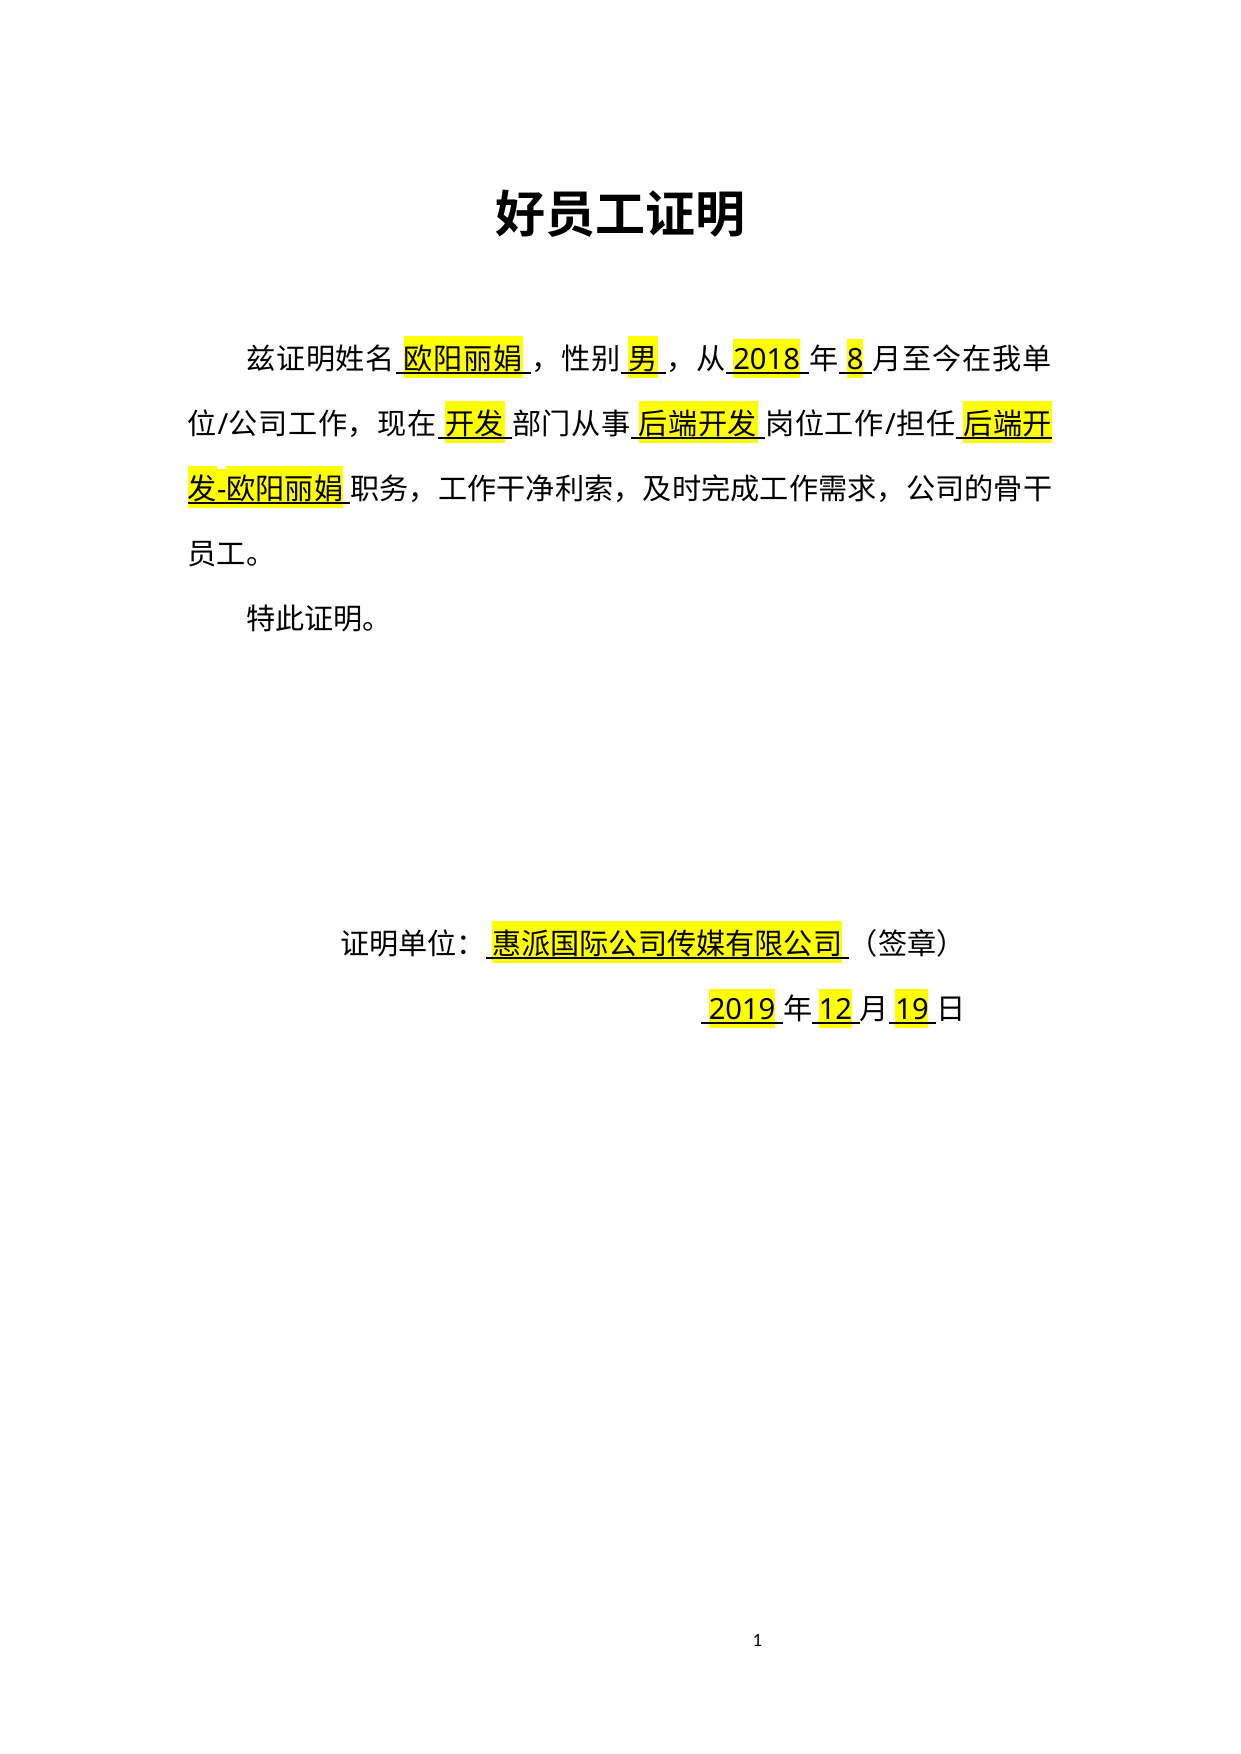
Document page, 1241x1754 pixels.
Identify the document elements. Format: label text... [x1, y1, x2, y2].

text 证明单位： 惠派国际公司传媒有限公司 （签章） [187, 909, 965, 974]
text 好员工证明 [187, 162, 1053, 259]
text 2019 年 12 月 19 日 [187, 974, 965, 1039]
text 特此证明。 [187, 584, 1053, 649]
text 兹证明姓名 欧阳丽娟 ，性别 男 ，从 2018 年 8 月至今在我单位/公司工作，现在 开发 部门从事 后端开发 岗位工作/担任 后端开发-欧阳丽娟 职务，工作干净利索，及时完成工作需求，公司的骨干员工。 [187, 324, 1053, 584]
